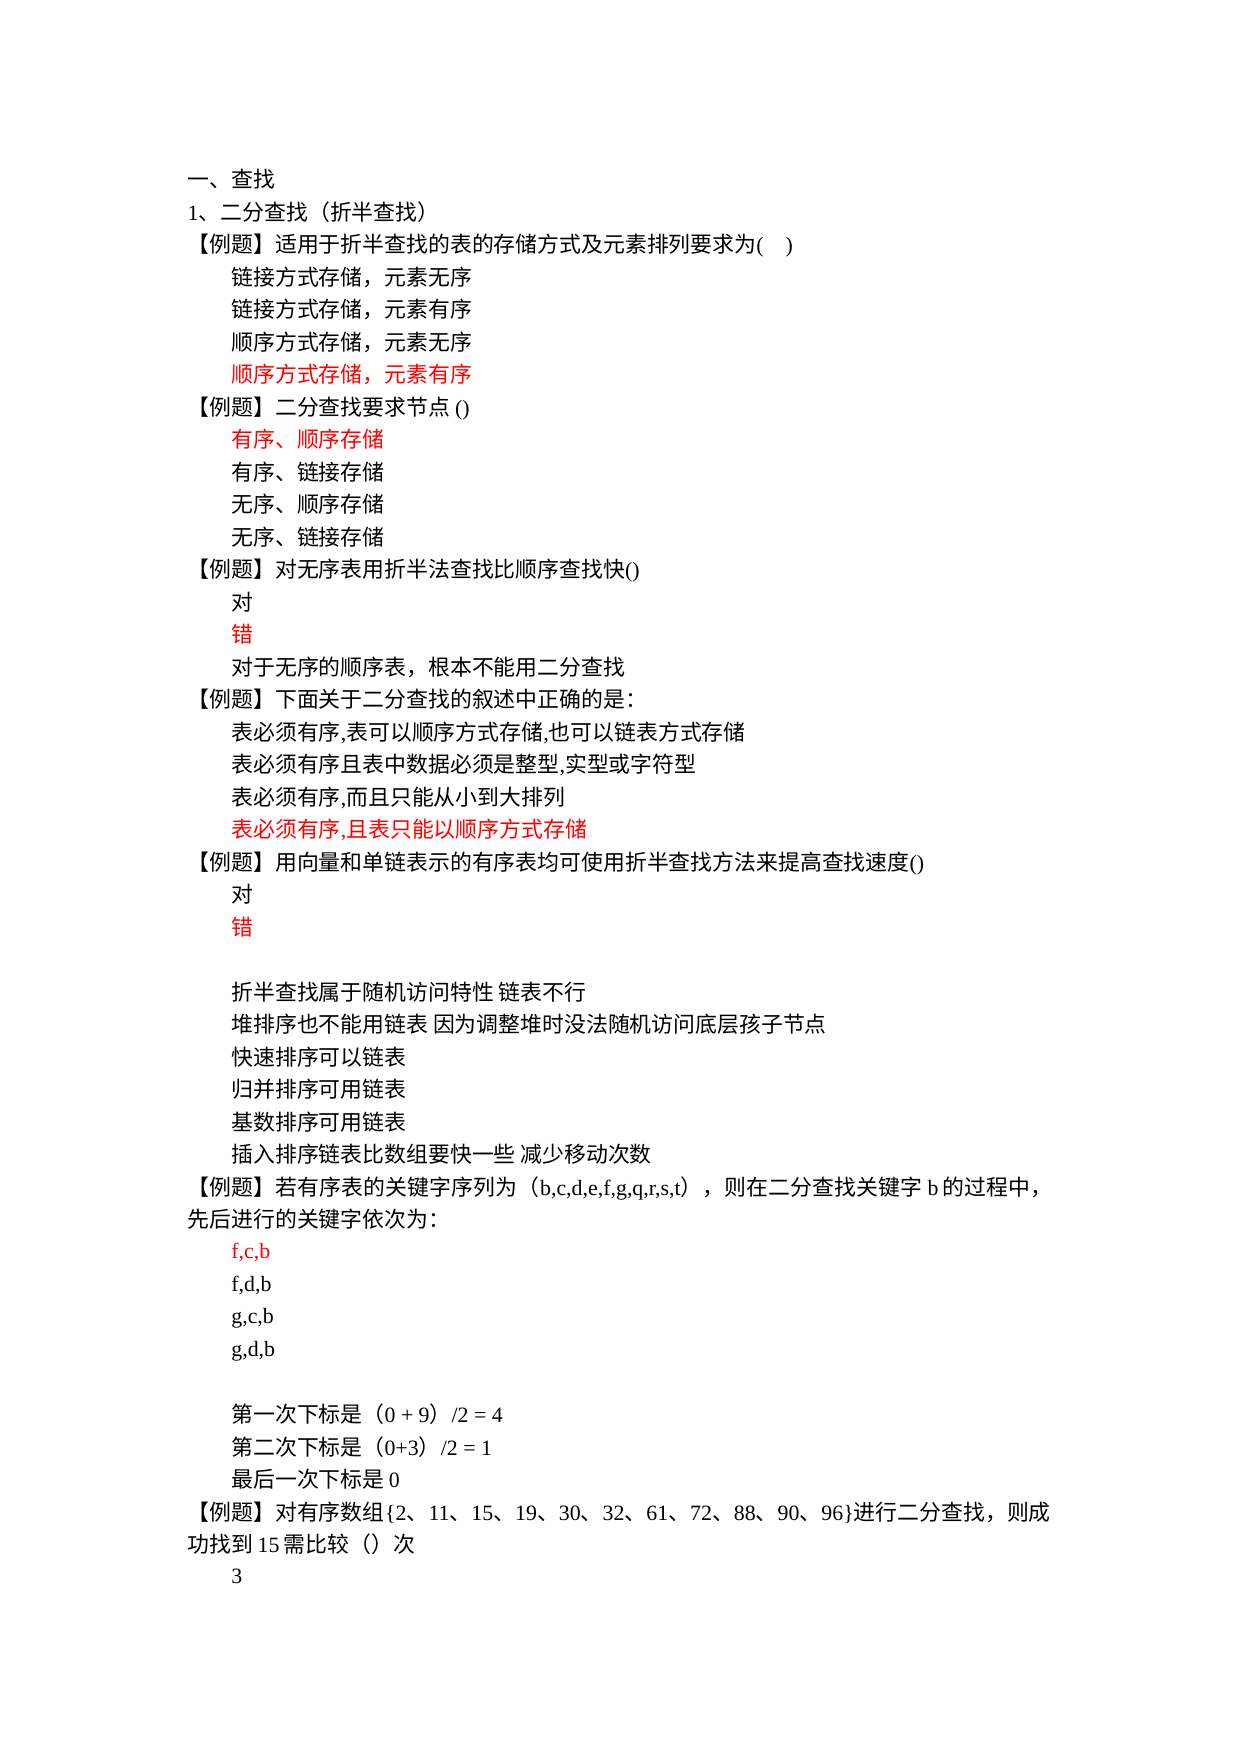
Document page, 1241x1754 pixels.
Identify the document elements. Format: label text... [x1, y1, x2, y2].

text 链接方式存储，元素无序 [187, 259, 1053, 292]
text 【例题】适用于折半查找的表的存储方式及元素排列要求为( ) [187, 227, 1053, 259]
text 表必须有序,而且只能从小到大排列 [187, 779, 1053, 812]
text 1、二分查找（折半查找） [187, 194, 1053, 227]
text 无序、链接存储 [187, 519, 1053, 552]
text 一、查找 [187, 162, 1053, 194]
text 链接方式存储，元素有序 [187, 292, 1053, 324]
text f,d,b [187, 1267, 1053, 1299]
text 顺序方式存储，元素无序 [187, 324, 1053, 357]
text 【例题】若有序表的关键字序列为（b,c,d,e,f,g,q,r,s,t），则在二分查找关键字b的过程中，先后进行的关键字依次为： [187, 1169, 1053, 1234]
text 快速排序可以链表 [187, 1039, 1053, 1072]
text 表必须有序且表中数据必须是整型,实型或字符型 [187, 747, 1053, 779]
text 第一次下标是（0 + 9）/2 = 4 [187, 1397, 1053, 1429]
text 最后一次下标是0 [187, 1462, 1053, 1494]
text 折半查找属于随机访问特性 链表不行 [187, 974, 1053, 1007]
text 对于无序的顺序表，根本不能用二分查找 [187, 649, 1053, 682]
text 顺序方式存储，元素有序 [187, 357, 1053, 389]
text f,c,b [187, 1234, 1053, 1267]
text 3 [187, 1559, 1053, 1592]
text 表必须有序,且表只能以顺序方式存储 [187, 812, 1053, 844]
text 堆排序也不能用链表 因为调整堆时没法随机访问底层孩子节点 [187, 1007, 1053, 1039]
text g,c,b [187, 1299, 1053, 1332]
text 表必须有序,表可以顺序方式存储,也可以链表方式存储 [187, 714, 1053, 747]
text 【例题】用向量和单链表示的有序表均可使用折半查找方法来提高查找速度() [187, 844, 1053, 877]
text 有序、顺序存储 [187, 422, 1053, 454]
text g,d,b [187, 1332, 1053, 1364]
text 有序、链接存储 [187, 454, 1053, 487]
text 对 [187, 584, 1053, 617]
text 【例题】下面关于二分查找的叙述中正确的是： [187, 682, 1053, 714]
text 第二次下标是（0+3）/2 = 1 [187, 1429, 1053, 1462]
text 基数排序可用链表 [187, 1104, 1053, 1137]
text 插入排序链表比数组要快一些 减少移动次数 [187, 1137, 1053, 1169]
text 错 [187, 909, 1053, 942]
text 【例题】二分查找要求节点 () [187, 389, 1053, 422]
text 错 [187, 617, 1053, 649]
text 【例题】对有序数组{2、11、15、19、30、32、61、72、88、90、96}进行二分查找，则成功找到15需比较（）次 [187, 1494, 1053, 1559]
text 对 [187, 877, 1053, 909]
text 无序、顺序存储 [187, 487, 1053, 519]
text 【例题】对无序表用折半法查找比顺序查找快() [187, 552, 1053, 584]
text 归并排序可用链表 [187, 1072, 1053, 1104]
